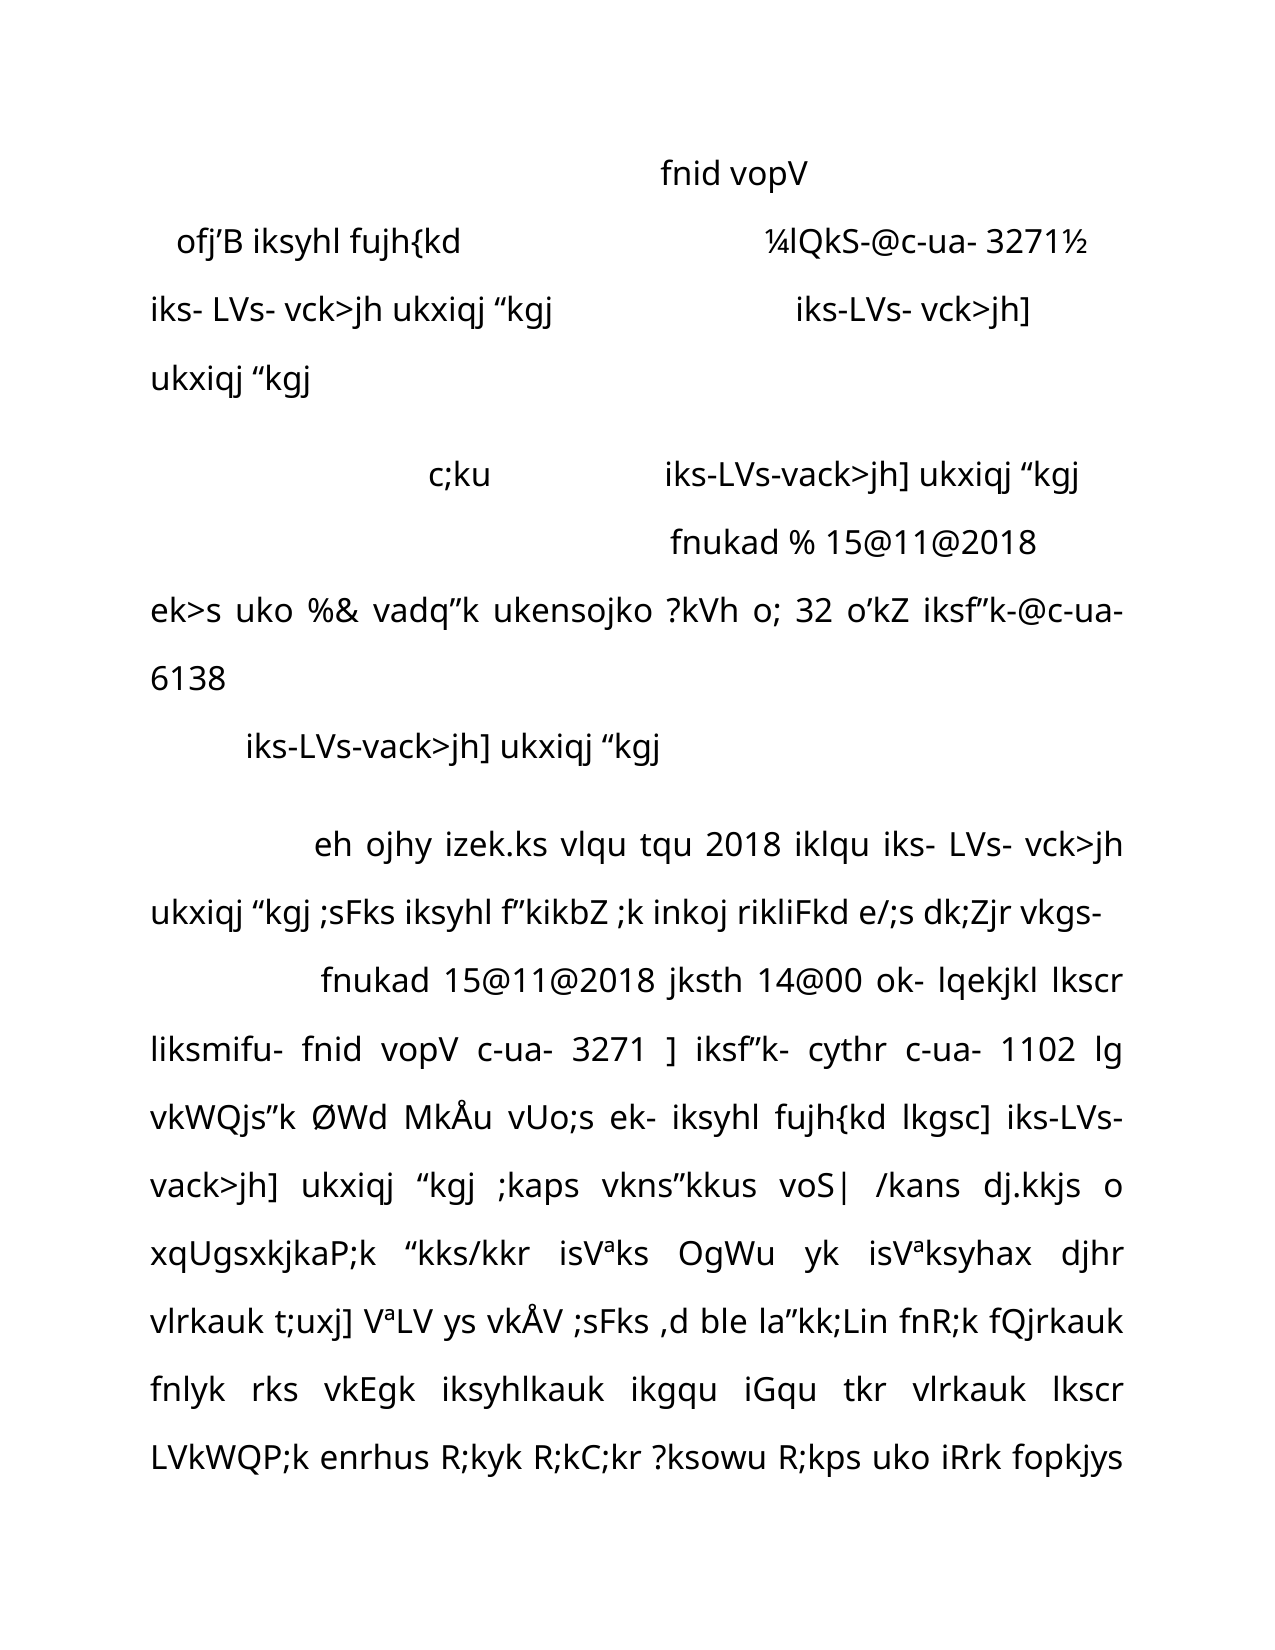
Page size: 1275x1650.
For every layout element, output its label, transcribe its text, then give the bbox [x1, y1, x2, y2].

text iks-LVs-vack>jh] ukxiqj “kgj [150, 723, 1125, 768]
text fnid vopV [150, 150, 1125, 195]
text ek>s uko %& vadq”k ukensojko ?kVh o; 32 o’kZ iksf”k-@c-ua- 6138 [150, 587, 1125, 700]
text fnukad % 15@11@2018 [150, 519, 1125, 564]
text ofj’B iksyhl fujh{kd ¼lQkS-@c-ua- 3271½ [150, 218, 1125, 263]
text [150, 957, 1125, 1479]
text eh ojhy izek.ks vlqu tqu 2018 iklqu iks- LVs- vck>jh ukxiqj “kgj ;sFks iksyhl f”kikbZ ;k inkoj rikliFkd e/;s dk;Zjr vkgs- [150, 821, 1125, 934]
text c;ku iks-LVs-vack>jh] ukxiqj “kgj [150, 451, 1125, 496]
text iks- LVs- vck>jh ukxiqj “kgj iks-LVs- vck>jh] ukxiqj “kgj [150, 286, 1125, 400]
